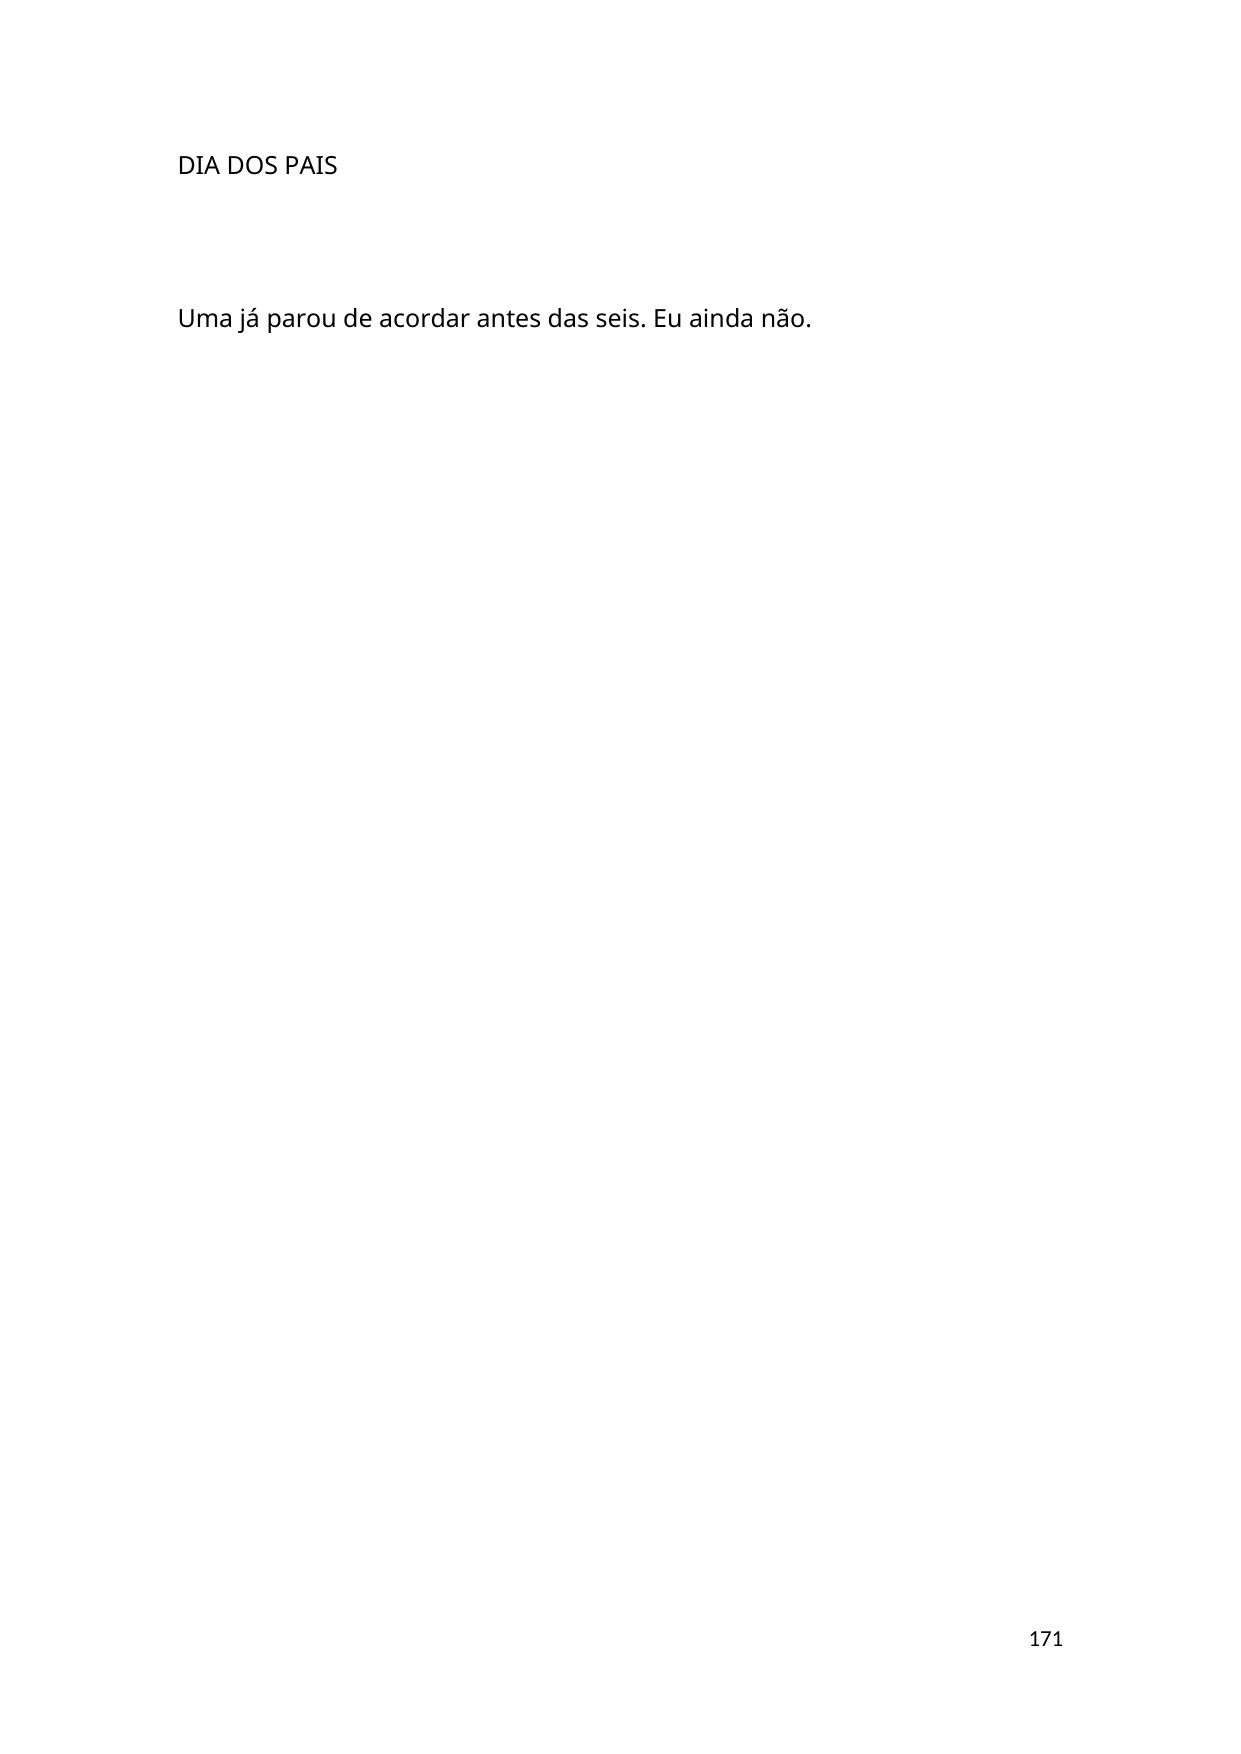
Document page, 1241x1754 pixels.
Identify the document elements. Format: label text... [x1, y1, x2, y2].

text DIA DOS PAIS [177, 148, 1063, 182]
text Uma já parou de acordar antes das seis. Eu ainda não. [177, 301, 1063, 335]
